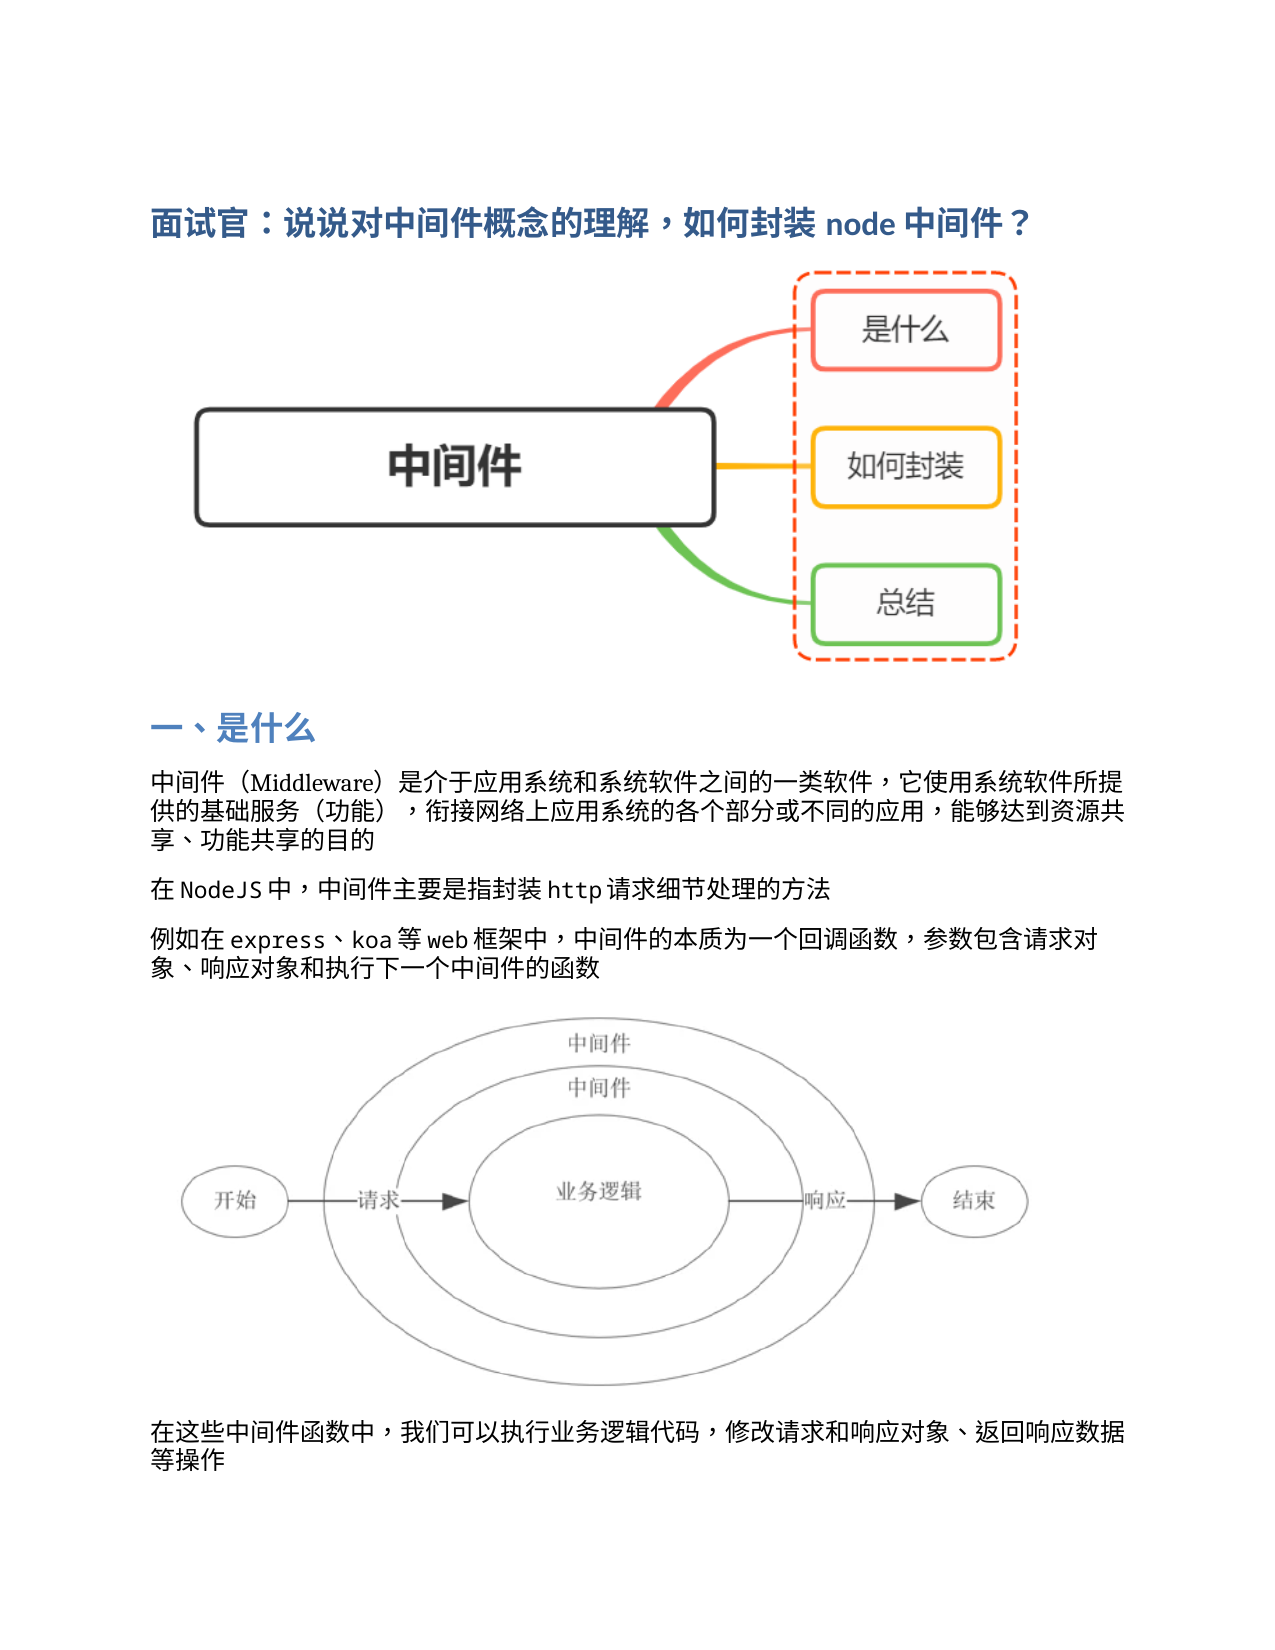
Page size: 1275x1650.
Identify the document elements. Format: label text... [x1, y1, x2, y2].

text 中间件（Middleware）是介于应用系统和系统软件之间的一类软件，它使用系统软件所提供的基础服务（功能），衔接网络上应用系统的各个部分或不同的应用，能够达到资源共享、功能共享的目的 [150, 769, 1125, 855]
text 在这些中间件函数中，我们可以执行业务逻辑代码，修改请求和响应对象、返回响应数据等操作 [150, 1418, 1125, 1476]
text 在NodeJS中，中间件主要是指封装http请求细节处理的方法 [150, 874, 1125, 905]
picture [168, 1002, 1044, 1398]
text 例如在express、koa等web框架中，中间件的本质为一个回调函数，参数包含请求对象、响应对象和执行下一个中间件的函数 [150, 924, 1125, 984]
subtitle 一、是什么 [150, 705, 1125, 750]
picture [168, 245, 1044, 685]
subtitle 面试官：说说对中间件概念的理解，如何封装 node 中间件？ [150, 200, 1125, 245]
